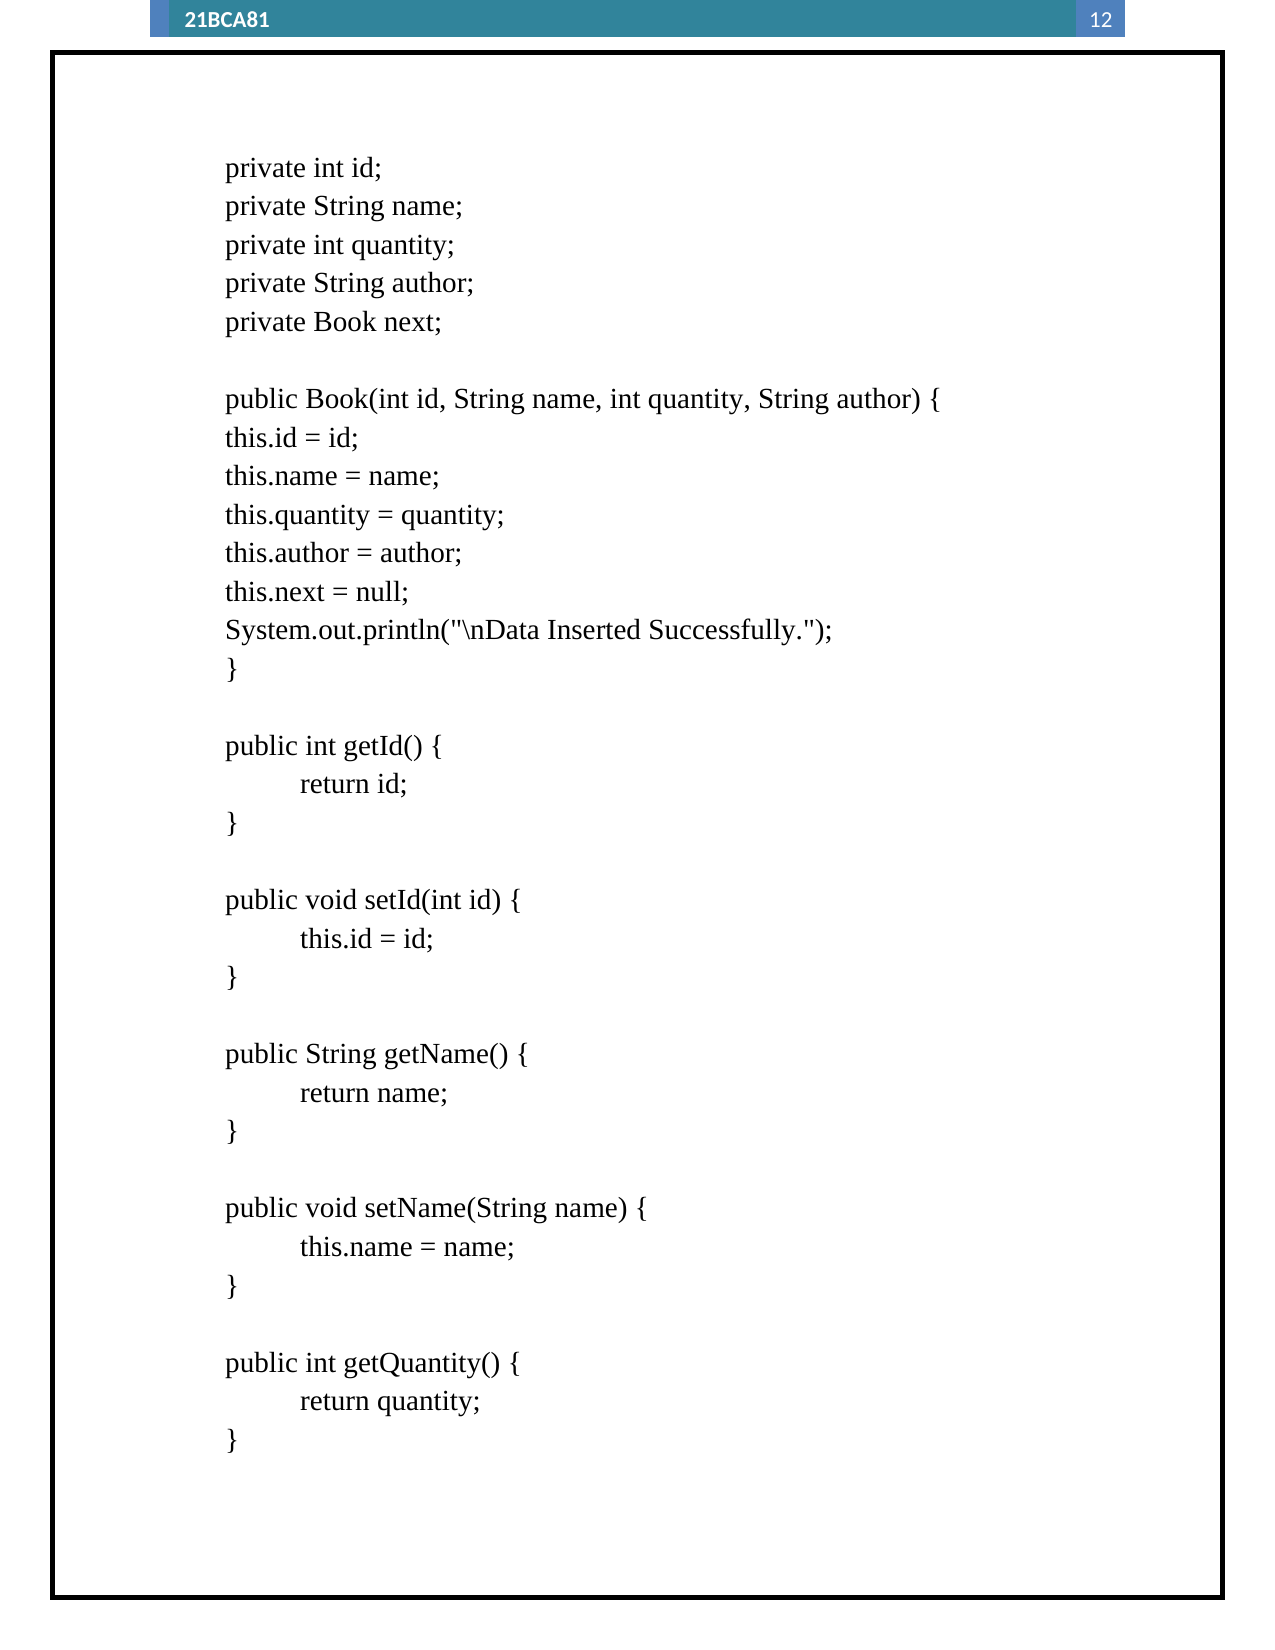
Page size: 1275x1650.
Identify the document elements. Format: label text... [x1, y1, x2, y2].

text this.next = null; [150, 574, 1125, 607]
text } [150, 805, 1125, 839]
text return name; [150, 1075, 1125, 1108]
text System.out.println("\nData Inserted Successfully."); [150, 612, 1125, 646]
text public int getId() { [150, 728, 1125, 762]
text public void setId(int id) { [150, 882, 1125, 916]
text } [150, 959, 1125, 993]
text this.quantity = quantity; [150, 497, 1125, 530]
text this.id = id; [150, 921, 1125, 954]
text } [150, 1422, 1125, 1455]
text public String getName() { [150, 1036, 1125, 1070]
text } [150, 1113, 1125, 1147]
text public int getQuantity() { [150, 1345, 1125, 1378]
text private String name; [150, 188, 1125, 222]
text private Book next; [150, 304, 1125, 338]
text return id; [150, 767, 1125, 800]
text private int id; [150, 150, 1125, 183]
text this.name = name; [150, 1229, 1125, 1263]
text public void setName(String name) { [150, 1191, 1125, 1224]
text public Book(int id, String name, int quantity, String author) { [150, 381, 1125, 415]
text private int quantity; [150, 227, 1125, 261]
text } [150, 651, 1125, 684]
text this.author = author; [150, 535, 1125, 569]
text this.name = name; [150, 458, 1125, 492]
text private String author; [150, 266, 1125, 299]
text this.id = id; [150, 420, 1125, 453]
text return quantity; [150, 1383, 1125, 1417]
text } [150, 1268, 1125, 1301]
